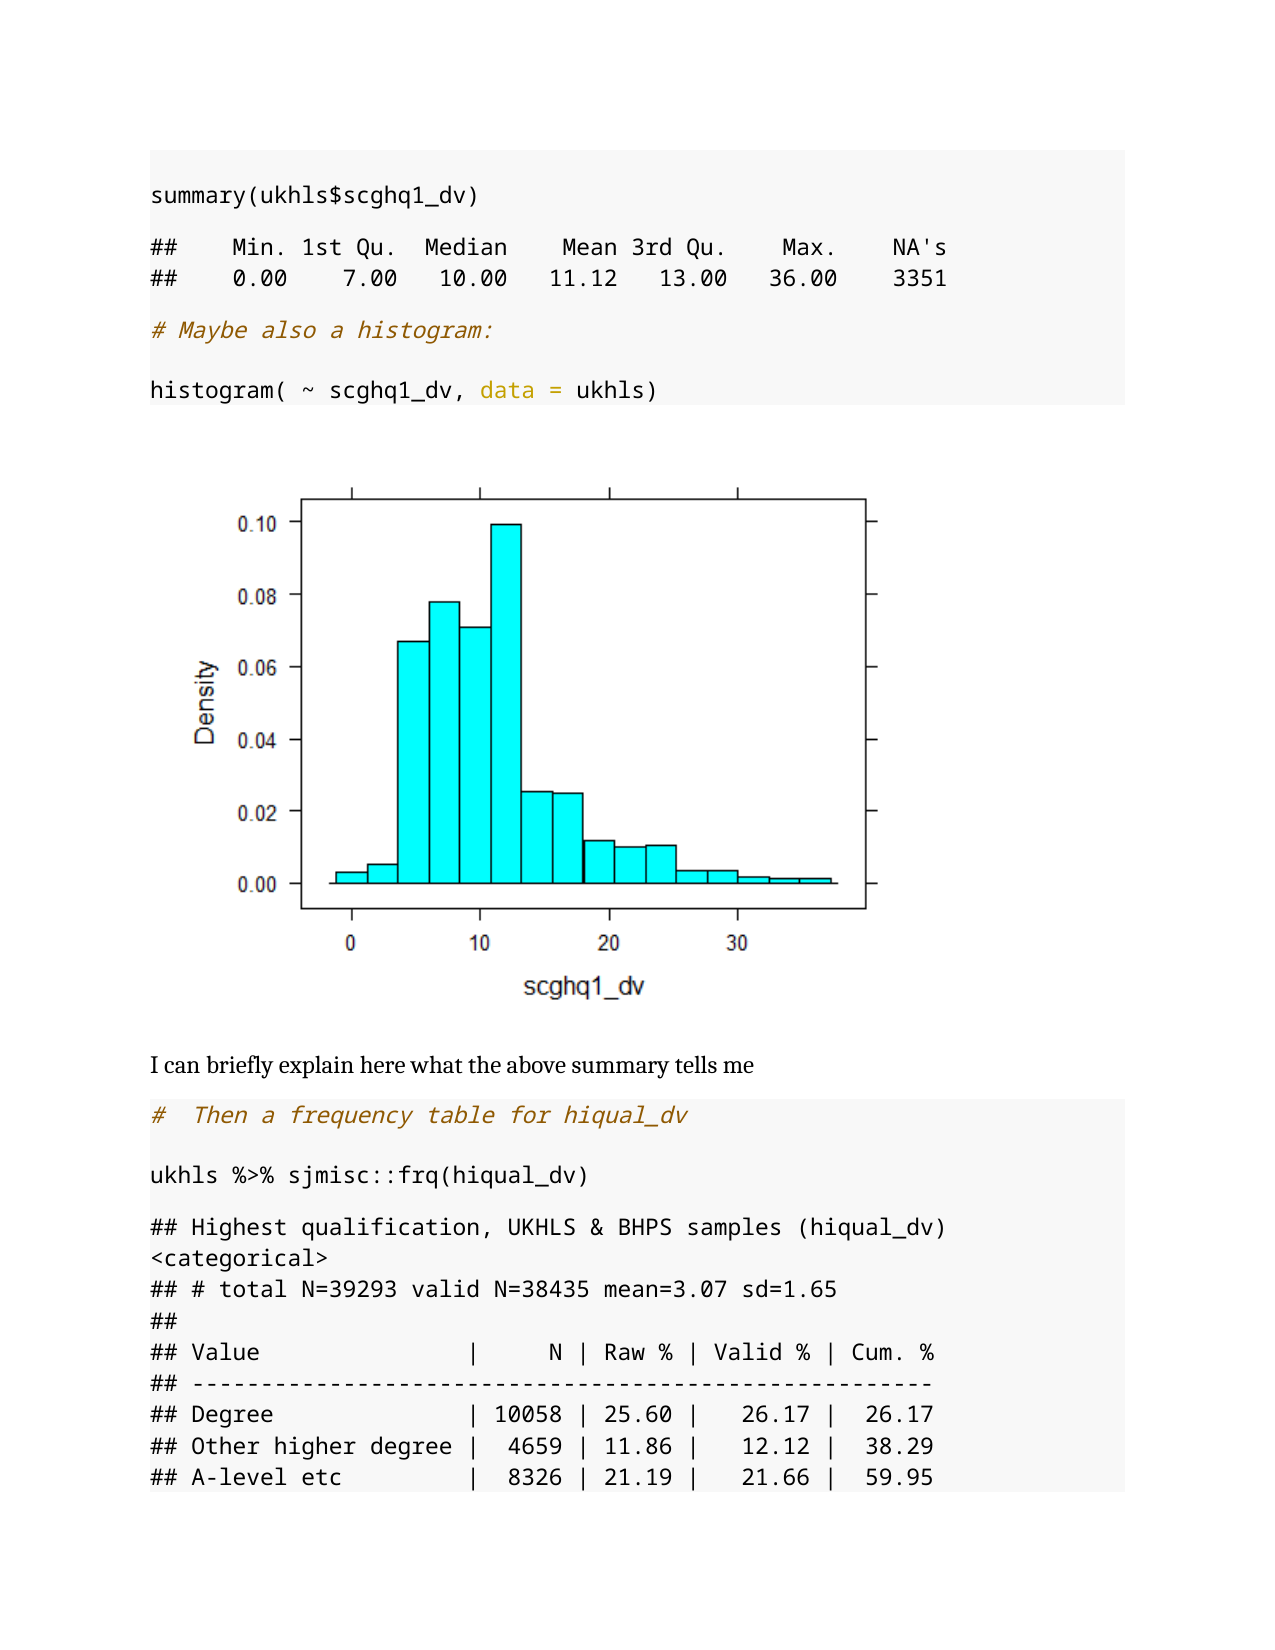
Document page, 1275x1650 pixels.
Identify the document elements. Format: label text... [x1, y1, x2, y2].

picture [168, 426, 927, 1033]
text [150, 150, 1125, 210]
text ## Min. 1st Qu. Median Mean 3rd Qu. Max. NA's ## 0.00 7.00 10.00 11.12 13.00 36.00 3351 [150, 231, 1125, 293]
text I can briefly explain here what the above summary tells me [150, 1051, 1125, 1080]
text # Maybe also a histogram: histogram( ~ scghq1_dv, data = ukhls) [150, 314, 1125, 405]
text # Then a frequency table for hiqual_dv ukhls %>% sjmisc::frq(hiqual_dv) [150, 1099, 1125, 1190]
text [150, 1211, 1125, 1492]
